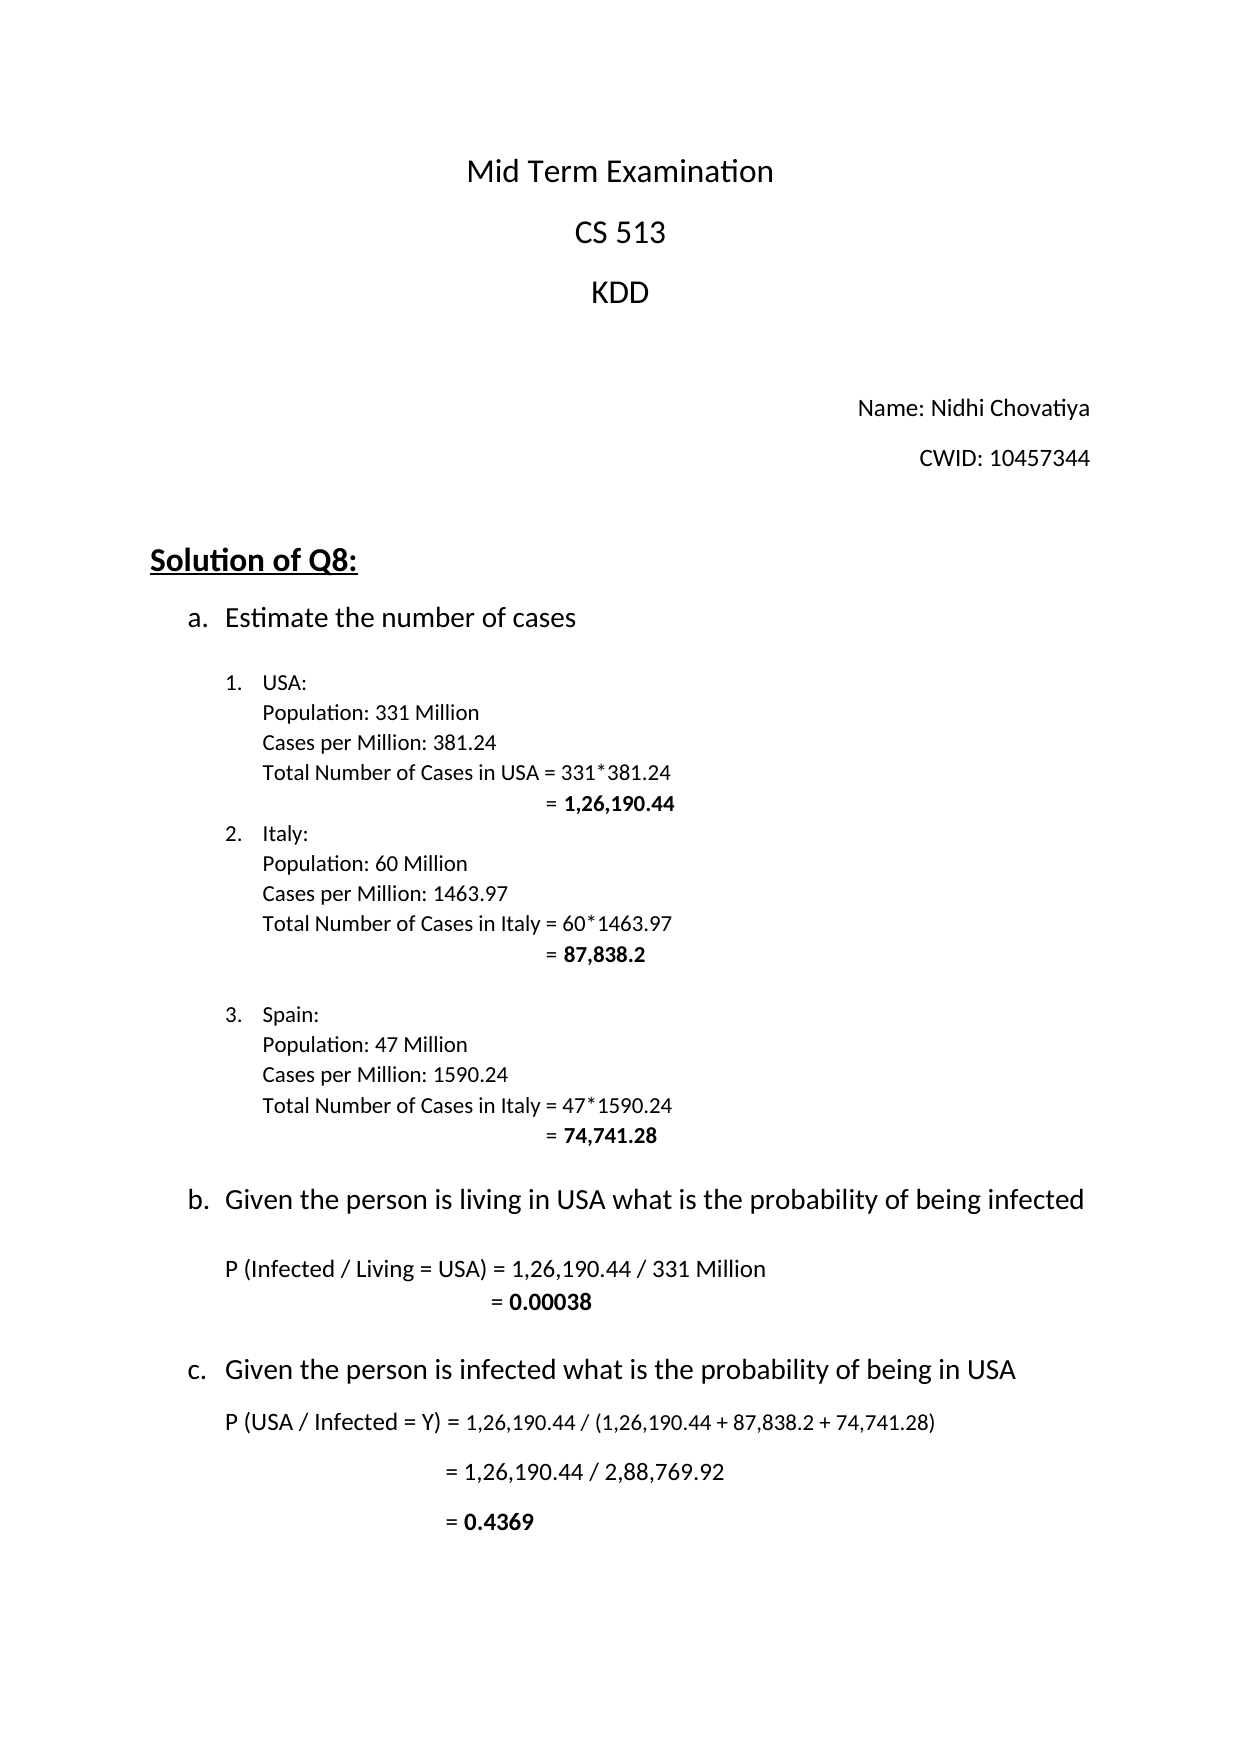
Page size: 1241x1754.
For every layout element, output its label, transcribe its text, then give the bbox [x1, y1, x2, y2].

list = 0.00038 [225, 1286, 1090, 1316]
list Population: 331 Million [262, 698, 1090, 726]
text = 0.4369 [225, 1506, 1090, 1536]
list = 87,838.2 [262, 940, 1090, 968]
list P (Infected / Living = USA) = 1,26,190.44 / 331 Million [225, 1253, 1090, 1283]
text Solution of Q8: [150, 538, 1090, 579]
list Total Number of Cases in Italy = 47*1590.24 [262, 1091, 1090, 1119]
list Cases per Million: 381.24 [262, 728, 1090, 756]
list Spain: [225, 1000, 1090, 1028]
list USA: [225, 668, 1090, 696]
list Italy: [225, 819, 1090, 847]
text Name: Nidhi Chovatiya [150, 392, 1090, 423]
list Cases per Million: 1463.97 [262, 879, 1090, 907]
text P (USA / Infected = Y) = 1,26,190.44 / (1,26,190.44 + 87,838.2 + 74,741.28) [225, 1407, 1090, 1437]
list = 74,741.28 [262, 1121, 1090, 1149]
text CS 513 [150, 211, 1090, 251]
list Total Number of Cases in Italy = 60*1463.97 [262, 909, 1090, 937]
list Total Number of Cases in USA = 331*381.24 [262, 758, 1090, 786]
list Estimate the number of cases [187, 599, 1090, 635]
list Cases per Million: 1590.24 [262, 1061, 1090, 1088]
text CWID: 10457344 [150, 442, 1090, 473]
list Population: 47 Million [262, 1030, 1090, 1058]
text KDD [150, 271, 1090, 312]
list Population: 60 Million [262, 849, 1090, 877]
list Given the person is living in USA what is the probability of being infected [187, 1181, 1090, 1217]
text Mid Term Examination [150, 150, 1090, 191]
list Given the person is infected what is the probability of being in USA [187, 1351, 1090, 1387]
list = 1,26,190.44 [262, 789, 1090, 817]
text = 1,26,190.44 / 2,88,769.92 [225, 1456, 1090, 1487]
